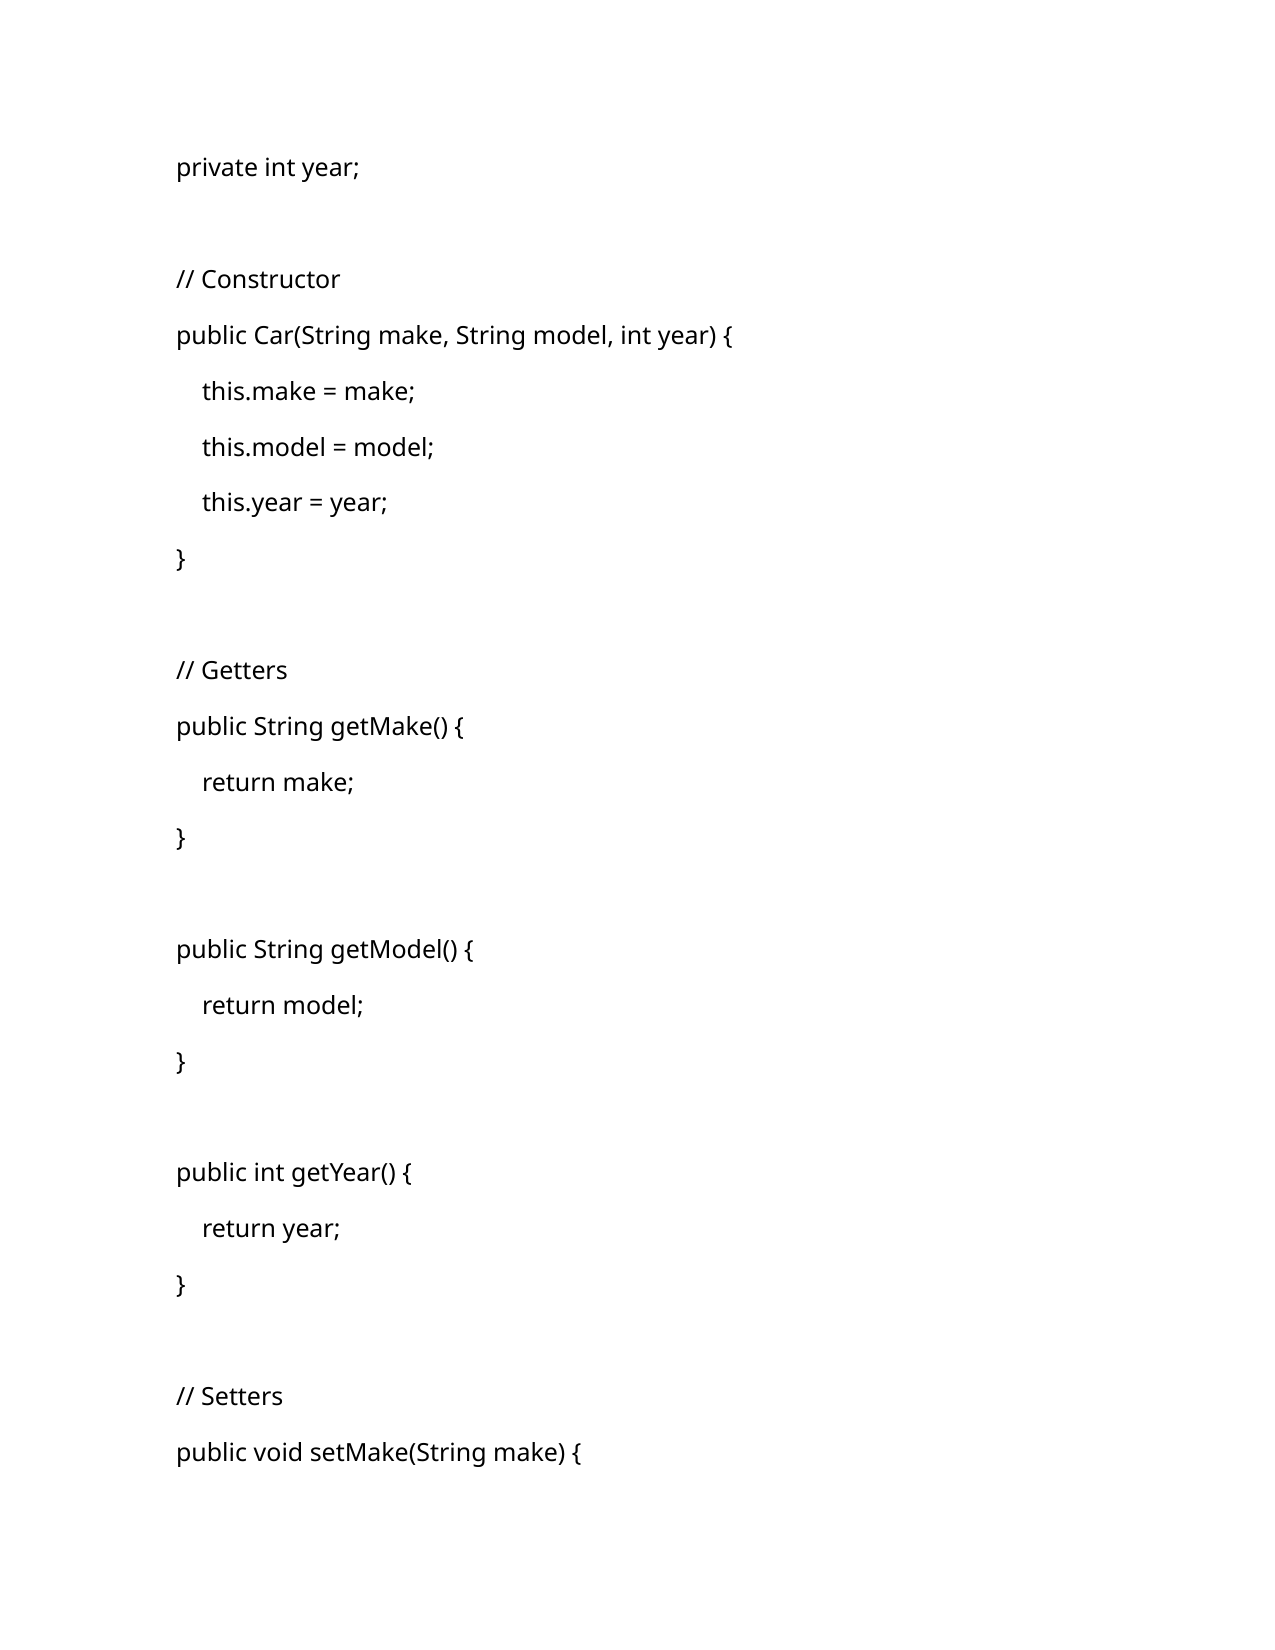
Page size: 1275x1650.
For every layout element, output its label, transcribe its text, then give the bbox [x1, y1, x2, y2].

text return year; [150, 1211, 1125, 1245]
text // Setters [150, 1378, 1125, 1412]
text // Getters [150, 652, 1125, 687]
text return model; [150, 987, 1125, 1022]
text } [150, 541, 1125, 575]
text public void setMake(String make) { [150, 1434, 1125, 1468]
text this.model = model; [150, 429, 1125, 463]
text this.make = make; [150, 373, 1125, 407]
text return make; [150, 764, 1125, 798]
text public String getModel() { [150, 932, 1125, 966]
text } [150, 1267, 1125, 1301]
text public Car(String make, String model, int year) { [150, 317, 1125, 352]
text this.year = year; [150, 485, 1125, 519]
text } [150, 820, 1125, 854]
text public String getMake() { [150, 708, 1125, 742]
text } [150, 1043, 1125, 1077]
text private int year; [150, 150, 1125, 184]
text public int getYear() { [150, 1155, 1125, 1189]
text // Constructor [150, 262, 1125, 296]
